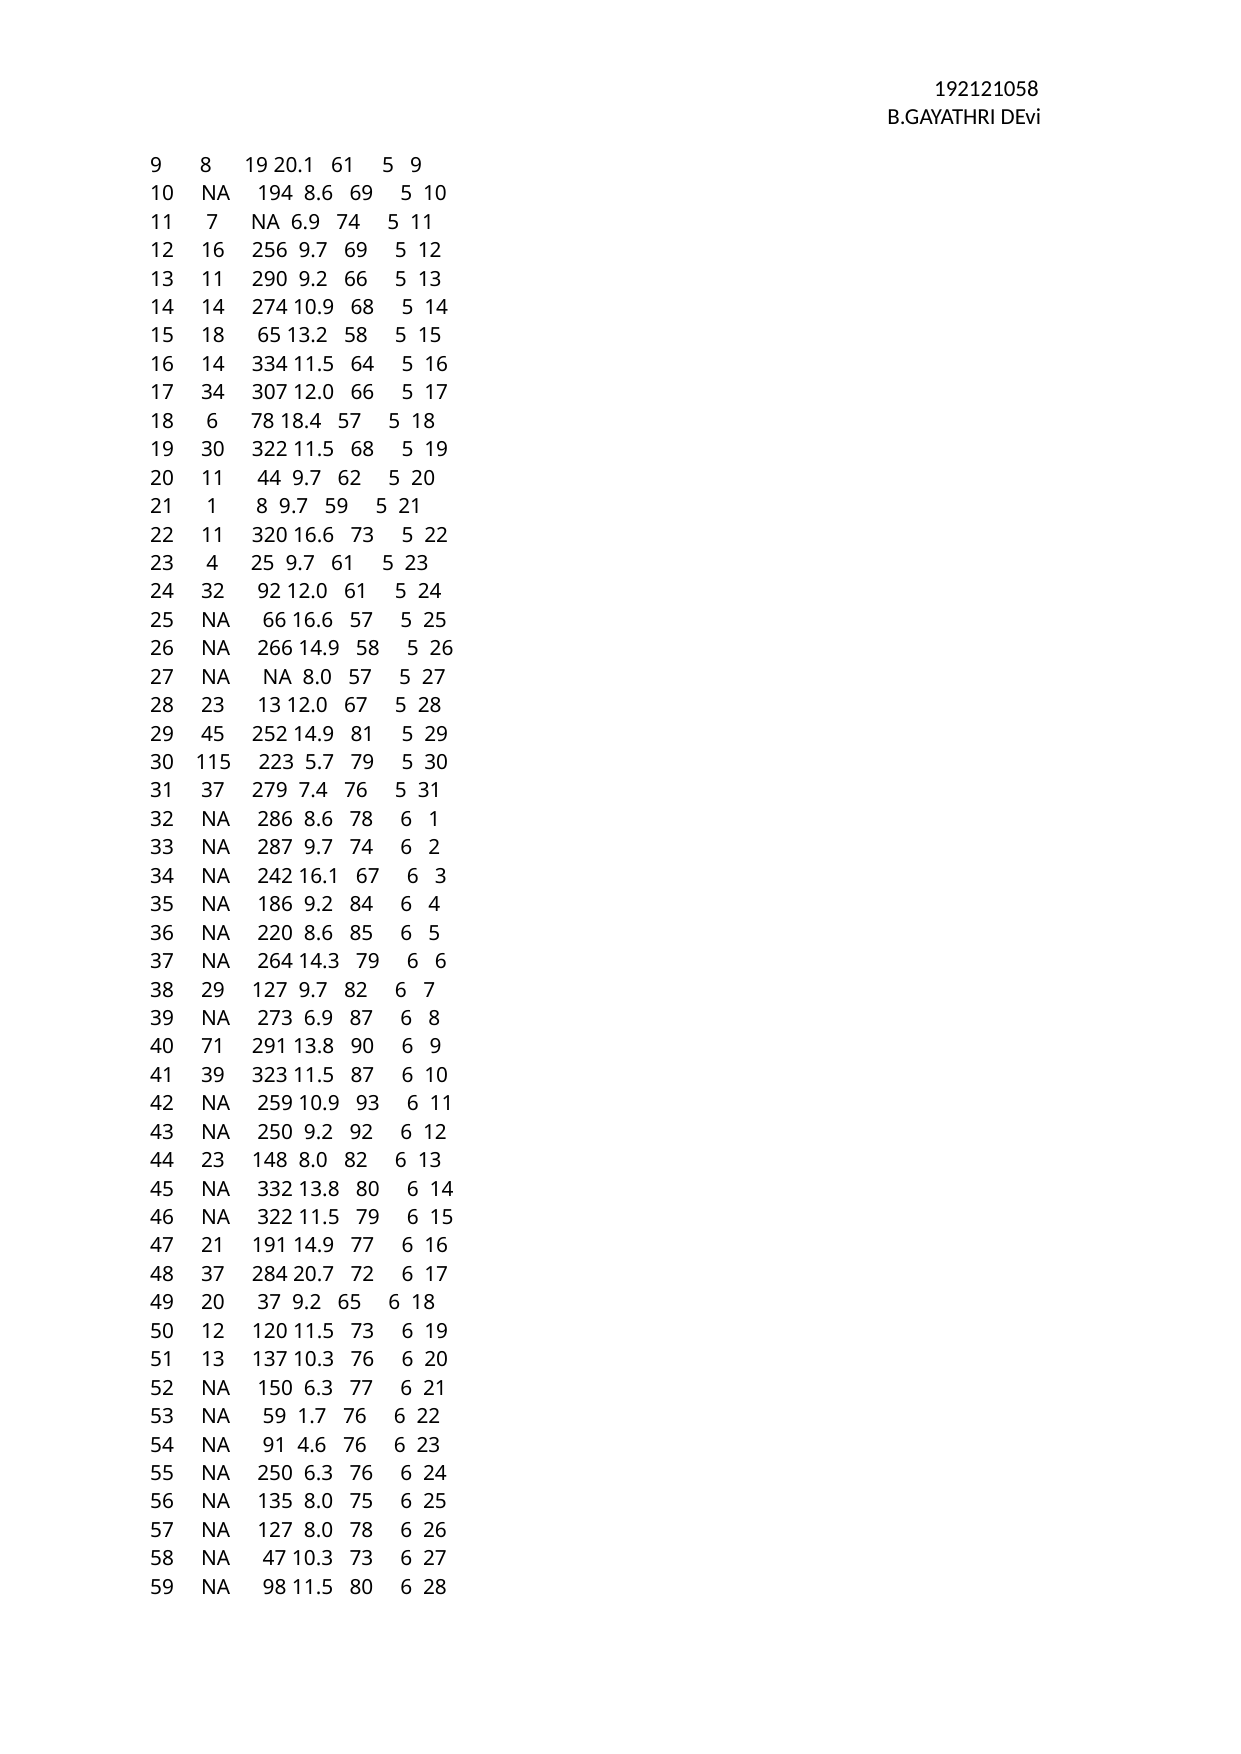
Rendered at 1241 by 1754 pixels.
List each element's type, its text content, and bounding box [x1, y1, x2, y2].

text 28 23 13 12.0 67 5 28 [150, 690, 1090, 719]
text 34 NA 242 16.1 67 6 3 [150, 861, 1090, 889]
text 24 32 92 12.0 61 5 24 [150, 577, 1090, 605]
text 50 12 120 11.5 73 6 19 [150, 1316, 1090, 1344]
text 18 6 78 18.4 57 5 18 [150, 406, 1090, 434]
text 54 NA 91 4.6 76 6 23 [150, 1430, 1090, 1458]
text 52 NA 150 6.3 77 6 21 [150, 1373, 1090, 1401]
text 26 NA 266 14.9 58 5 26 [150, 633, 1090, 662]
text 53 NA 59 1.7 76 6 22 [150, 1401, 1090, 1430]
text 22 11 320 16.6 73 5 22 [150, 520, 1090, 548]
text 58 NA 47 10.3 73 6 27 [150, 1543, 1090, 1572]
text 14 14 274 10.9 68 5 14 [150, 292, 1090, 321]
text 32 NA 286 8.6 78 6 1 [150, 804, 1090, 832]
text 36 NA 220 8.6 85 6 5 [150, 918, 1090, 946]
text 38 29 127 9.7 82 6 7 [150, 975, 1090, 1003]
text 21 1 8 9.7 59 5 21 [150, 491, 1090, 520]
text 43 NA 250 9.2 92 6 12 [150, 1117, 1090, 1145]
text 30 115 223 5.7 79 5 30 [150, 747, 1090, 776]
text 44 23 148 8.0 82 6 13 [150, 1145, 1090, 1174]
text 37 NA 264 14.3 79 6 6 [150, 946, 1090, 975]
text 35 NA 186 9.2 84 6 4 [150, 889, 1090, 918]
text 51 13 137 10.3 76 6 20 [150, 1344, 1090, 1373]
text 47 21 191 14.9 77 6 16 [150, 1231, 1090, 1259]
text 12 16 256 9.7 69 5 12 [150, 235, 1090, 264]
text 23 4 25 9.7 61 5 23 [150, 548, 1090, 577]
text 55 NA 250 6.3 76 6 24 [150, 1458, 1090, 1487]
text 59 NA 98 11.5 80 6 28 [150, 1572, 1090, 1600]
text 13 11 290 9.2 66 5 13 [150, 264, 1090, 292]
text 46 NA 322 11.5 79 6 15 [150, 1202, 1090, 1231]
text 27 NA NA 8.0 57 5 27 [150, 662, 1090, 690]
text 20 11 44 9.7 62 5 20 [150, 463, 1090, 491]
text 45 NA 332 13.8 80 6 14 [150, 1174, 1090, 1202]
text 40 71 291 13.8 90 6 9 [150, 1032, 1090, 1060]
text 57 NA 127 8.0 78 6 26 [150, 1515, 1090, 1543]
text 15 18 65 13.2 58 5 15 [150, 321, 1090, 349]
text 29 45 252 14.9 81 5 29 [150, 719, 1090, 747]
text 42 NA 259 10.9 93 6 11 [150, 1088, 1090, 1117]
text 11 7 NA 6.9 74 5 11 [150, 207, 1090, 235]
text 16 14 334 11.5 64 5 16 [150, 349, 1090, 377]
text 19 30 322 11.5 68 5 19 [150, 434, 1090, 463]
text 39 NA 273 6.9 87 6 8 [150, 1003, 1090, 1032]
text 25 NA 66 16.6 57 5 25 [150, 605, 1090, 633]
text 31 37 279 7.4 76 5 31 [150, 776, 1090, 804]
text 48 37 284 20.7 72 6 17 [150, 1259, 1090, 1287]
text 49 20 37 9.2 65 6 18 [150, 1287, 1090, 1316]
text 33 NA 287 9.7 74 6 2 [150, 832, 1090, 861]
text 41 39 323 11.5 87 6 10 [150, 1060, 1090, 1088]
text 17 34 307 12.0 66 5 17 [150, 377, 1090, 406]
text 56 NA 135 8.0 75 6 25 [150, 1487, 1090, 1515]
text 10 NA 194 8.6 69 5 10 [150, 178, 1090, 207]
text 9 8 19 20.1 61 5 9 [150, 150, 1090, 178]
